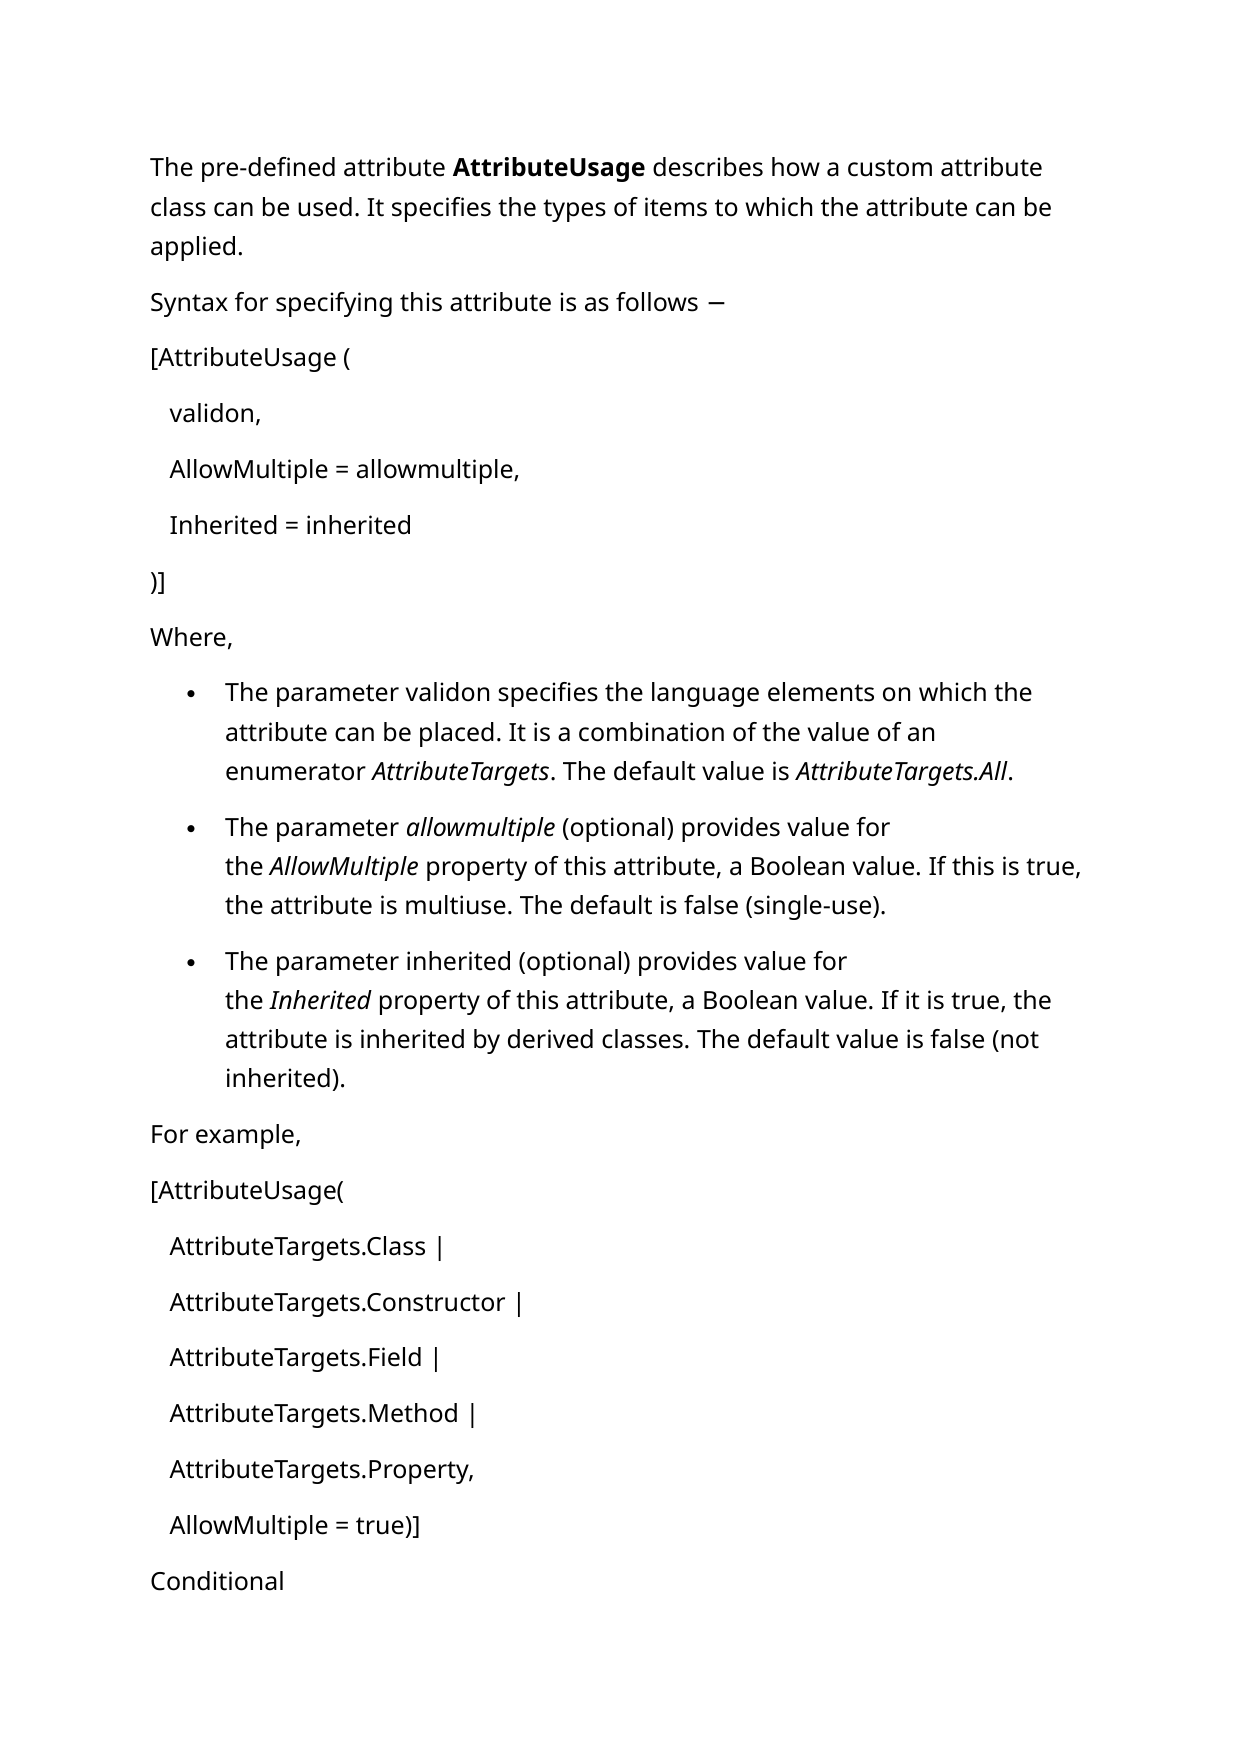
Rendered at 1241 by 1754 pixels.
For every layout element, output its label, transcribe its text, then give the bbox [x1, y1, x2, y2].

text AllowMultiple = allowmultiple, [150, 452, 1090, 486]
text AllowMultiple = true)] [150, 1507, 1090, 1542]
text [AttributeUsage ( [150, 340, 1090, 374]
text AttributeTargets.Class | [150, 1228, 1090, 1262]
text AttributeTargets.Method | [150, 1396, 1090, 1430]
text AttributeTargets.Field | [150, 1340, 1090, 1374]
text Syntax for specifying this attribute is as follows − [150, 284, 1090, 318]
text The pre-defined attribute AttributeUsage describes how a custom attribute class can be used. It specifies the types of items to which the attribute can be applied. [150, 150, 1090, 262]
text validon, [150, 396, 1090, 430]
text AttributeTargets.Constructor | [150, 1284, 1090, 1318]
text [AttributeUsage( [150, 1172, 1090, 1207]
text AttributeTargets.Property, [150, 1452, 1090, 1486]
list The parameter inherited (optional) provides value for the Inherited property of this attribute, a Boolean value. If it is true, the attribute is inherited by derived classes. The default value is false (not inherited). [187, 943, 1090, 1095]
text For example, [150, 1117, 1090, 1151]
text Conditional [150, 1563, 1090, 1597]
text )] [150, 563, 1090, 597]
list The parameter allowmultiple (optional) provides value for the AllowMultiple property of this attribute, a Boolean value. If this is true, the attribute is multiuse. The default is false (single-use). [187, 809, 1090, 922]
text Inherited = inherited [150, 507, 1090, 542]
list The parameter validon specifies the language elements on which the attribute can be placed. It is a combination of the value of an enumerator AttributeTargets. The default value is AttributeTargets.All. [187, 675, 1090, 787]
text Where, [150, 619, 1090, 653]
